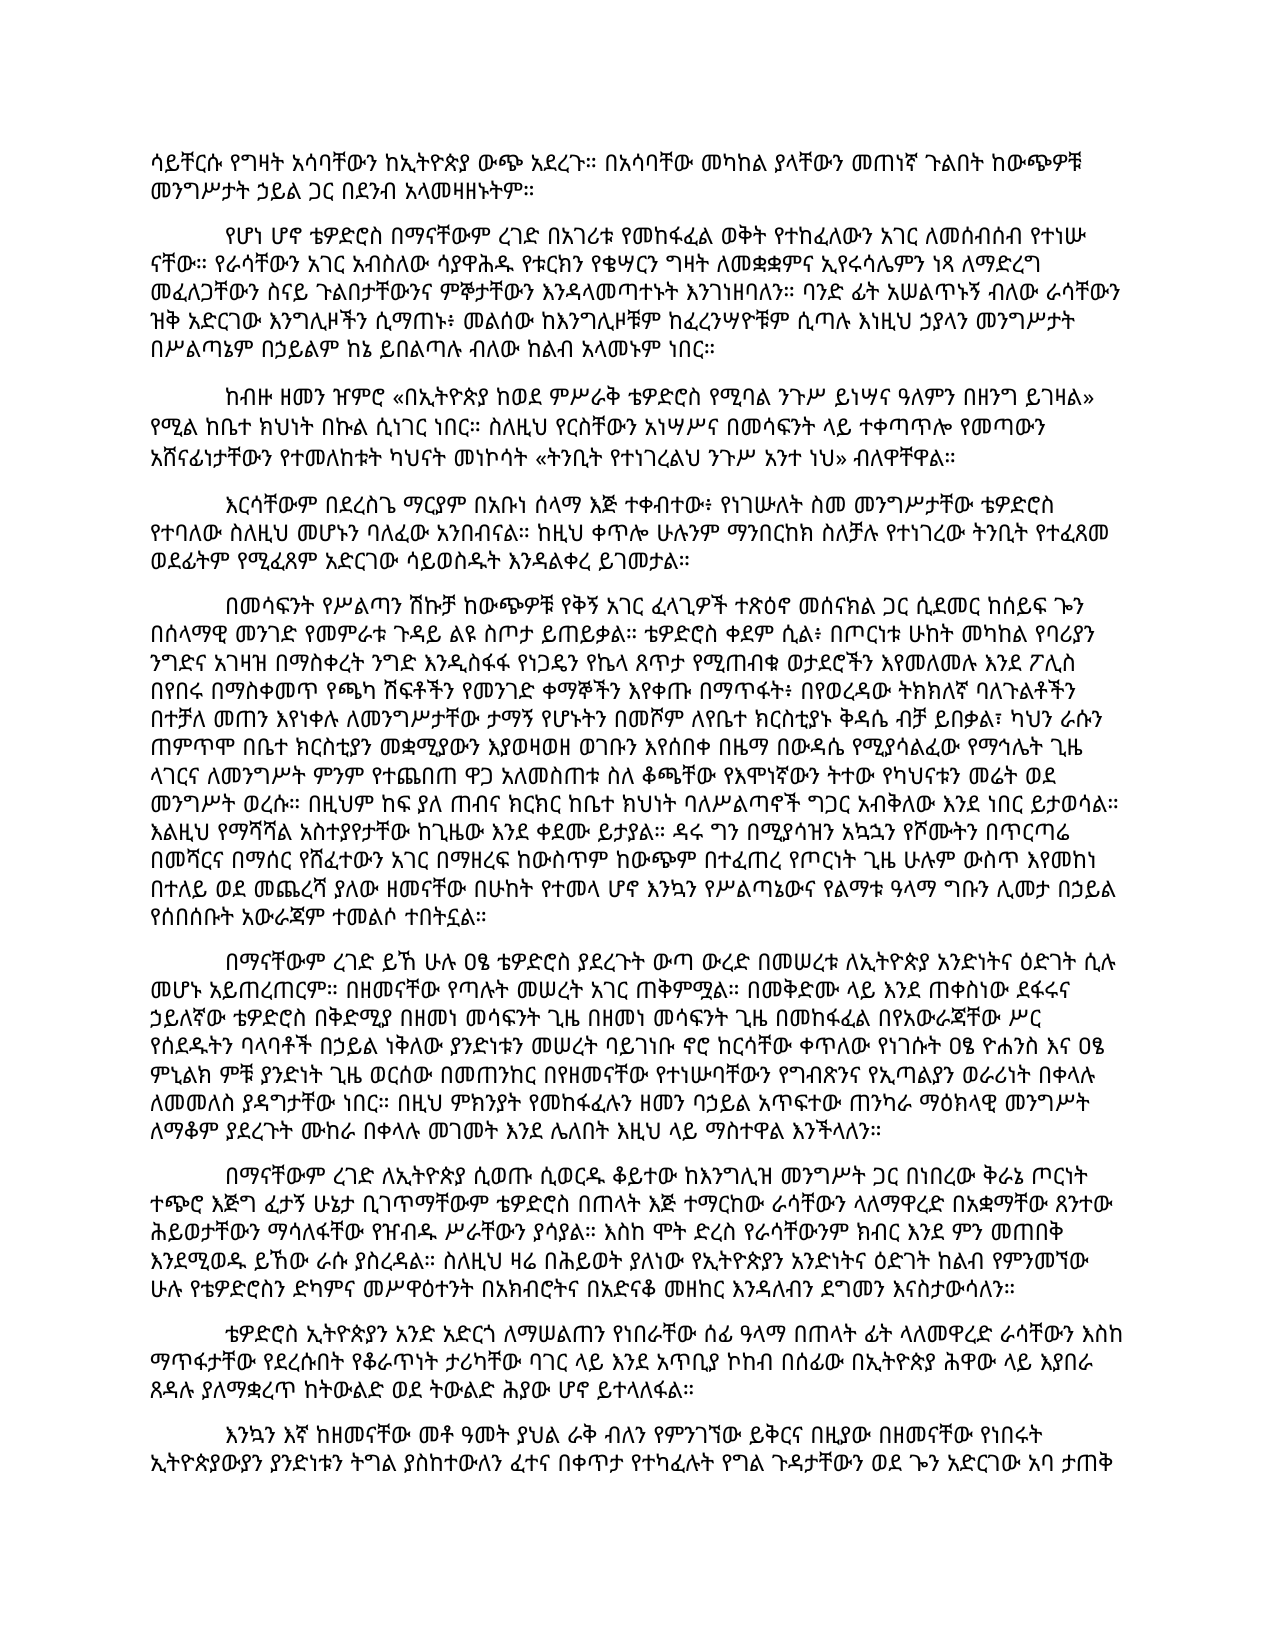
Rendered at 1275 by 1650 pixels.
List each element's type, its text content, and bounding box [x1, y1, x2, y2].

text ከብዙ ዘመን ዠምሮ «በኢትዮጵያ ከወደ ምሥራቅ ቴዎድሮስ የሚባል ንጉሥ ይነሣና ዓለምን በዘንግ ይገዛል» የሚል ከቤተ ክህነት በኩል ሲነገር ነበር። ስለዚህ የርስቸውን አነሣሥና በመሳፍንት ላይ ተቀጣጥሎ የመጣውን አሸናፊነታቸውን የተመለከቱት ካህናት መነኮሳት «ትንቢት የተነገረልህ ንጉሥ አንተ ነህ» ብለዋቸዋል። [150, 381, 1125, 473]
text በማናቸውም ረገድ ለኢትዮጵያ ሲወጡ ሲወርዱ ቆይተው ከእንግሊዝ መንግሥት ጋር በነበረው ቅራኔ ጦርነት ተጭሮ እጅግ ፈታኝ ሁኔታ ቢገጥማቸውም ቴዎድሮስ በጠላት እጅ ተማርከው ራሳቸውን ላለማዋረድ በአቋማቸው ጸንተው ሕይወታቸውን ማሳለፋቸው የዠብዱ ሥራቸውን ያሳያል። እስከ ሞት ድረስ የራሳቸውንም ክብር እንደ ምን መጠበቅ እንደሚወዱ ይኸው ራሱ ያስረዳል። ስለዚህ ዛሬ በሕይወት ያለነው የኢትዮጵያን አንድነትና ዕድገት ከልብ የምንመኘው ሁሉ የቴዎድሮስን ድካምና መሥዋዕተንት በአክብሮትና በአድናቆ መዘከር እንዳለብን ደግመን እናስታውሳለን። [150, 1163, 1125, 1303]
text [150, 1422, 1125, 1477]
text በማናቸውም ረገድ ይኸ ሁሉ ዐፄ ቴዎድሮስ ያደረጉት ውጣ ውረድ በመሠረቱ ለኢትዮጵያ አንድነትና ዕድገት ሲሉ መሆኑ አይጠረጠርም። በዘመናቸው የጣሉት መሠረት አገር ጠቅምሟል። በመቅድሙ ላይ እንደ ጠቀስነው ደፋሩና ኃይለኛው ቴዎድሮስ በቅድሚያ በዘመነ መሳፍንት ጊዜ በዘመነ መሳፍንት ጊዜ በመከፋፈል በየአውራጃቸው ሥር የሰደዱትን ባላባቶች በኃይል ነቅለው ያንድነቱን መሠረት ባይገነቡ ኖሮ ከርሳቸው ቀጥለው የነገሱት ዐፄ ዮሐንስ እና ዐፄ ምኒልክ ምቹ ያንድነት ጊዜ ወርሰው በመጠንከር በየዘመናቸው የተነሡባቸውን የግብጽንና የኢጣልያን ወራሪነት በቀላሉ ለመመለስ ያዳግታቸው ነበር። በዚህ ምክንያት የመከፋፈሉን ዘመን ባኃይል አጥፍተው ጠንካራ ማዕክላዊ መንግሥት ለማቆም ያደረጉት ሙከራ በቀላሉ መገመት እንደ ሌለበት እዚህ ላይ ማስተዋል እንችላለን። [150, 949, 1125, 1145]
text የሆነ ሆኖ ቴዎድሮስ በማናቸውም ረገድ በአገሪቱ የመከፋፈል ወቅት የተከፈለውን አገር ለመሰብሰብ የተነሡ ናቸው። የራሳቸውን አገር አብስለው ሳያዋሕዱ የቱርክን የቄሣርን ግዛት ለመቋቋምና ኢየሩሳሌምን ነጻ ለማድረግ መፈለጋቸውን ስናይ ጉልበታቸውንና ምኞታቸውን እንዳላመጣተኑት እንገነዘባለን። ባንድ ፊት አሠልጥኑኝ ብለው ራሳቸውን ዝቅ አድርገው እንግሊዞችን ሲማጠኑ፥ መልሰው ከእንግሊዞቹም ከፈረንሣዮቹም ሲጣሉ እነዚህ ኃያላን መንግሥታት በሥልጣኔም በኃይልም ከኔ ይበልጣሉ ብለው ከልብ አላመኑም ነበር። [150, 223, 1125, 363]
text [150, 150, 1125, 205]
text በመሳፍንት የሥልጣን ሽኩቻ ከውጭዎቹ የቅኝ አገር ፈላጊዎች ተጽዕኖ መሰናክል ጋር ሲደመር ከሰይፍ ጐን በሰላማዊ መንገድ የመምራቱ ጉዳይ ልዩ ስጦታ ይጠይቃል። ቴዎድሮስ ቀደም ሲል፥ በጦርነቱ ሁከት መካከል የባሪያን ንግድና አገዛዝ በማስቀረት ንግድ እንዲስፋፋ የነጋዴን የኬላ ጸጥታ የሚጠብቁ ወታደሮችን እየመለመሉ እንደ ፖሊስ በየበሩ በማስቀመጥ የጫካ ሽፍቶችን የመንገድ ቀማኞችን እየቀጡ በማጥፋት፥ በየወረዳው ትክክለኛ ባለጉልቶችን በተቻለ መጠን እየነቀሉ ለመንግሥታቸው ታማኝ የሆኑትን በመሾም ለየቤተ ክርስቲያኑ ቅዳሴ ብቻ ይበቃል፣ ካህን ራሱን ጠምጥሞ በቤተ ክርስቲያን መቋሚያውን እያወዛወዘ ወገቡን እየሰበቀ በዜማ በውዳሴ የሚያሳልፈው የማኅሌት ጊዜ ላገርና ለመንግሥት ምንም የተጨበጠ ዋጋ አለመስጠቱ ስለ ቆጫቸው የእሞነኛውን ትተው የካህናቱን መሬት ወደ መንግሥት ወረሱ። በዚህም ከፍ ያለ ጠብና ክርክር ከቤተ ክህነት ባለሥልጣኖች ግጋር አብቅለው እንደ ነበር ይታወሳል። እልዚህ የማሻሻል አስተያየታቸው ከጊዜው እንደ ቀደሙ ይታያል። ዳሩ ግን በሚያሳዝን አኳኋን የሾሙትን በጥርጣሬ በመሻርና በማሰር የሸፈተውን አገር በማዘረፍ ከውስጥም ከውጭም በተፈጠረ የጦርነት ጊዜ ሁሉም ውስጥ እየመከነ በተለይ ወደ መጨረሻ ያለው ዘመናቸው በሁከት የተመላ ሆኖ እንኳን የሥልጣኔውና የልማቱ ዓላማ ግቡን ሊመታ በኃይል የሰበሰቡት አውራጃም ተመልሶ ተበትኗል። [150, 593, 1125, 931]
text ቴዎድሮስ ኢትዮጵያን አንድ አድርጎ ለማሠልጠን የነበራቸው ሰፊ ዓላማ በጠላት ፊት ላለመዋረድ ራሳቸውን እስከ ማጥፋታቸው የደረሱበት የቆራጥነት ታሪካቸው ባገር ላይ እንደ አጥቢያ ኮከብ በሰፊው በኢትዮጵያ ሕዋው ላይ እያበራ ጸዳሉ ያለማቋረጥ ከትውልድ ወደ ትውልድ ሕያው ሆኖ ይተላለፋል። [150, 1321, 1125, 1404]
text እርሳቸውም በደረስጌ ማርያም በአቡነ ሰላማ እጅ ተቀብተው፥ የነገሡለት ስመ መንግሥታቸው ቴዎድሮስ የተባለው ስለዚህ መሆኑን ባለፈው አንበብናል። ከዚህ ቀጥሎ ሁሉንም ማንበርከክ ስለቻሉ የተነገረው ትንቢት የተፈጸመ ወደፊትም የሚፈጸም አድርገው ሳይወስዱት እንዳልቀረ ይገመታል። [150, 492, 1125, 575]
